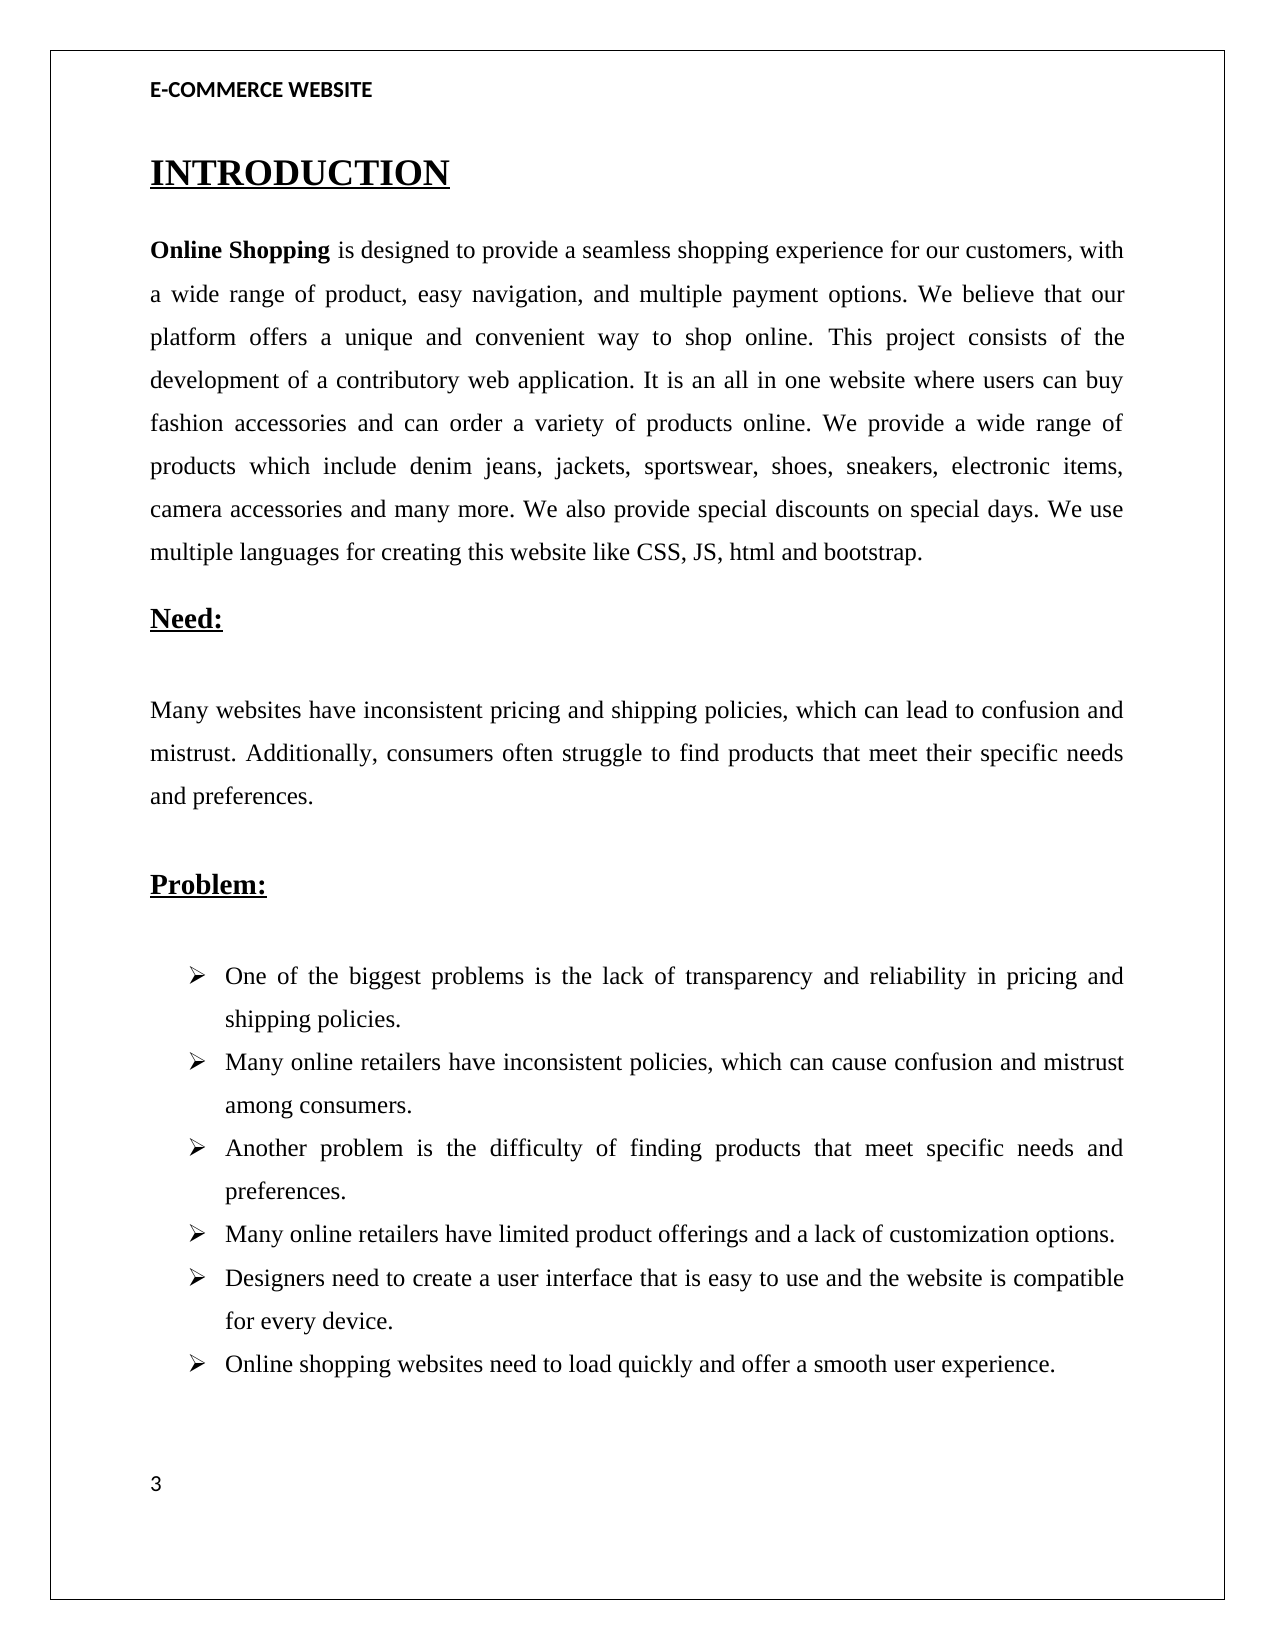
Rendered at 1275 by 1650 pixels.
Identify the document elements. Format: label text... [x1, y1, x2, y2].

list Designers need to create a user interface that is easy to use and the website is compatible for every device. [187, 1263, 1125, 1334]
list One of the biggest problems is the lack of transparency and reliability in pricing and shipping policies. [187, 961, 1125, 1033]
list Another problem is the difficulty of finding products that meet specific needs and preferences. [187, 1133, 1125, 1205]
text Many websites have inconsistent pricing and shipping policies, which can lead to confusion and mistrust. Additionally, consumers often struggle to find products that meet their specific needs and preferences. [150, 695, 1125, 810]
text Problem: [150, 867, 1125, 901]
text Online Shopping is designed to provide a seamless shopping experience for our customers, with a wide range of product, easy navigation, and multiple payment options. We believe that our platform offers a unique and convenient way to shop online. This project consists of the development of a contributory web application. It is an all in one website where users can buy fashion accessories and can order a variety of products online. We provide a wide range of products which include denim jeans, jackets, sportswear, shoes, sneakers, electronic items, camera accessories and many more. We also provide special discounts on special days. We use multiple languages for creating this website like CSS, JS, html and bootstrap. [150, 236, 1125, 566]
text INTRODUCTION [150, 150, 1125, 193]
text Need: [150, 601, 1125, 635]
list Online shopping websites need to load quickly and offer a smooth user experience. [187, 1349, 1125, 1378]
list Many online retailers have inconsistent policies, which can cause confusion and mistrust among consumers. [187, 1047, 1125, 1119]
list Many online retailers have limited product offerings and a lack of customization options. [187, 1219, 1125, 1248]
